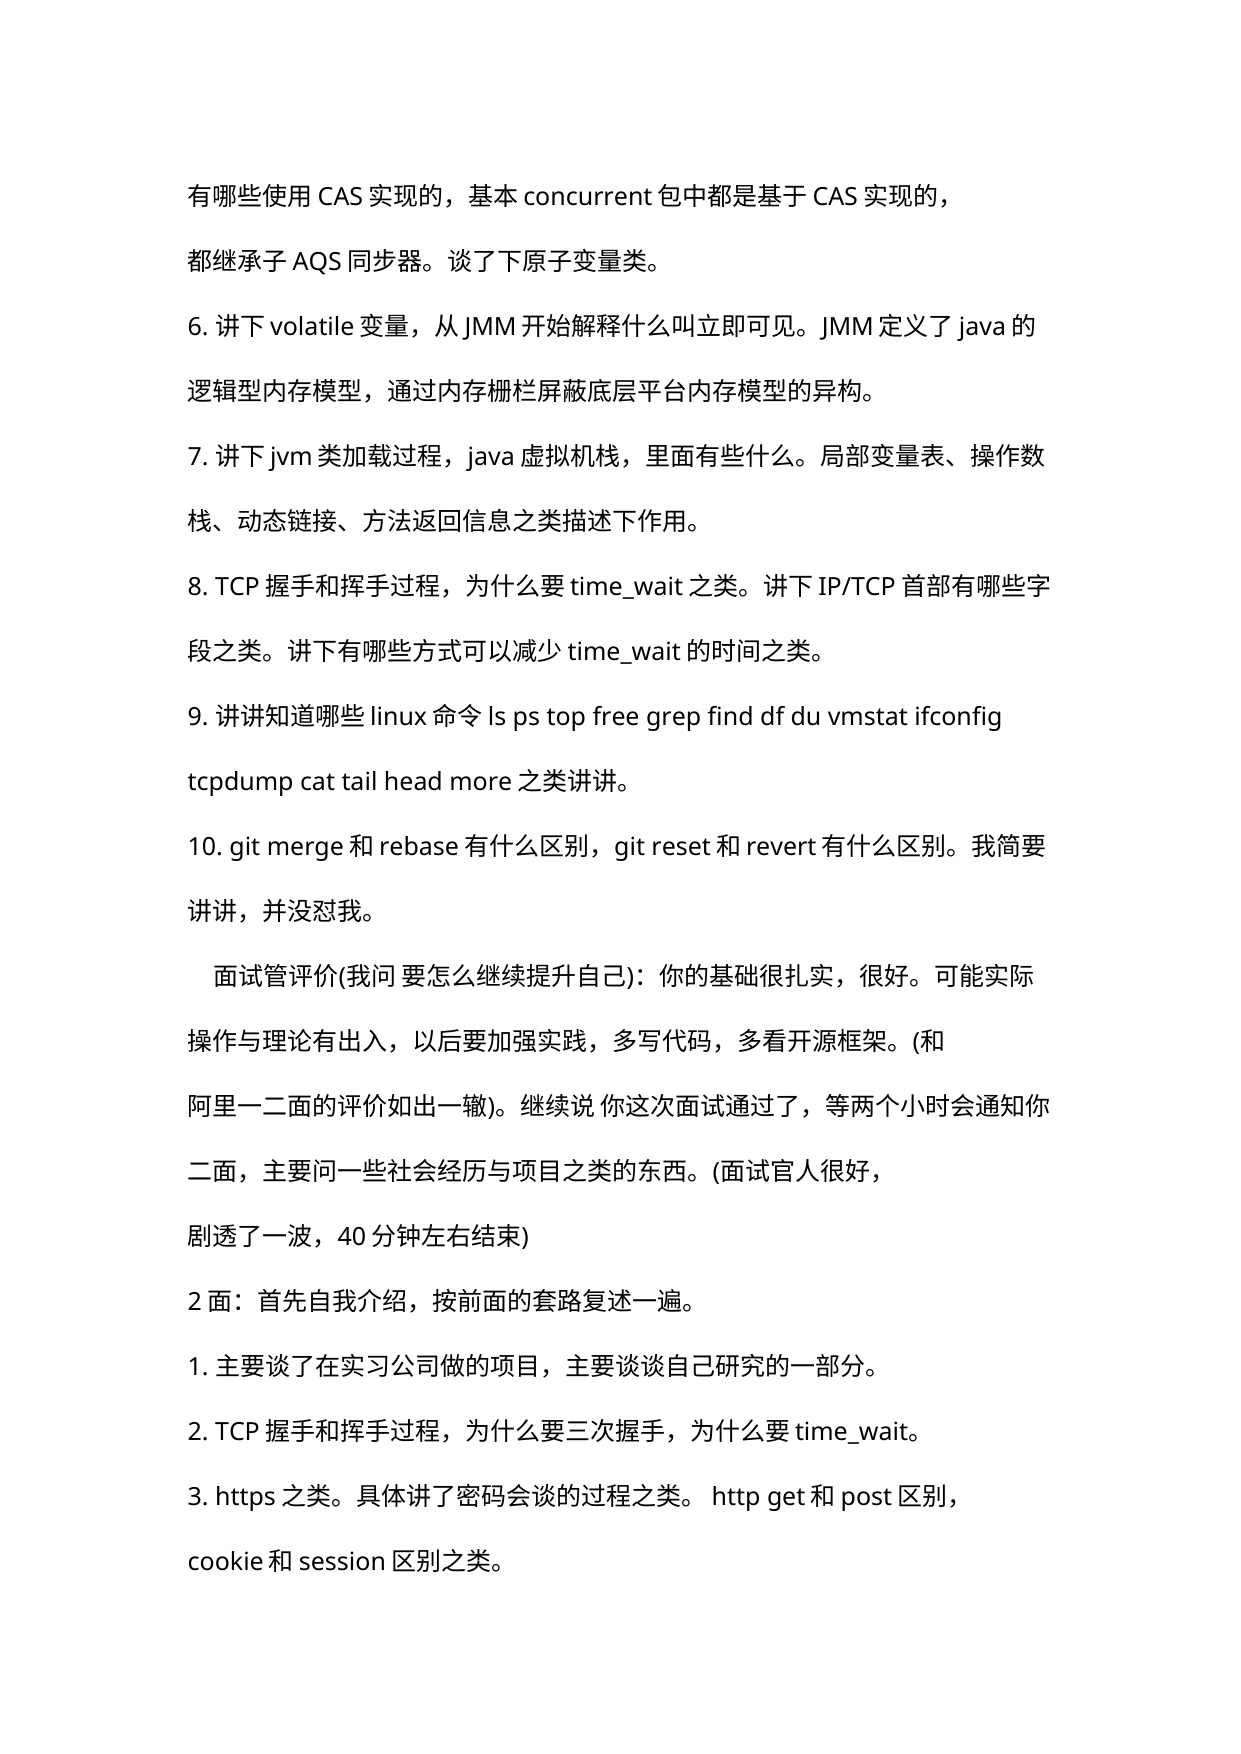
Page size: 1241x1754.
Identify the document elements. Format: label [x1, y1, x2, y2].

table_header [188, 162, 1053, 1592]
